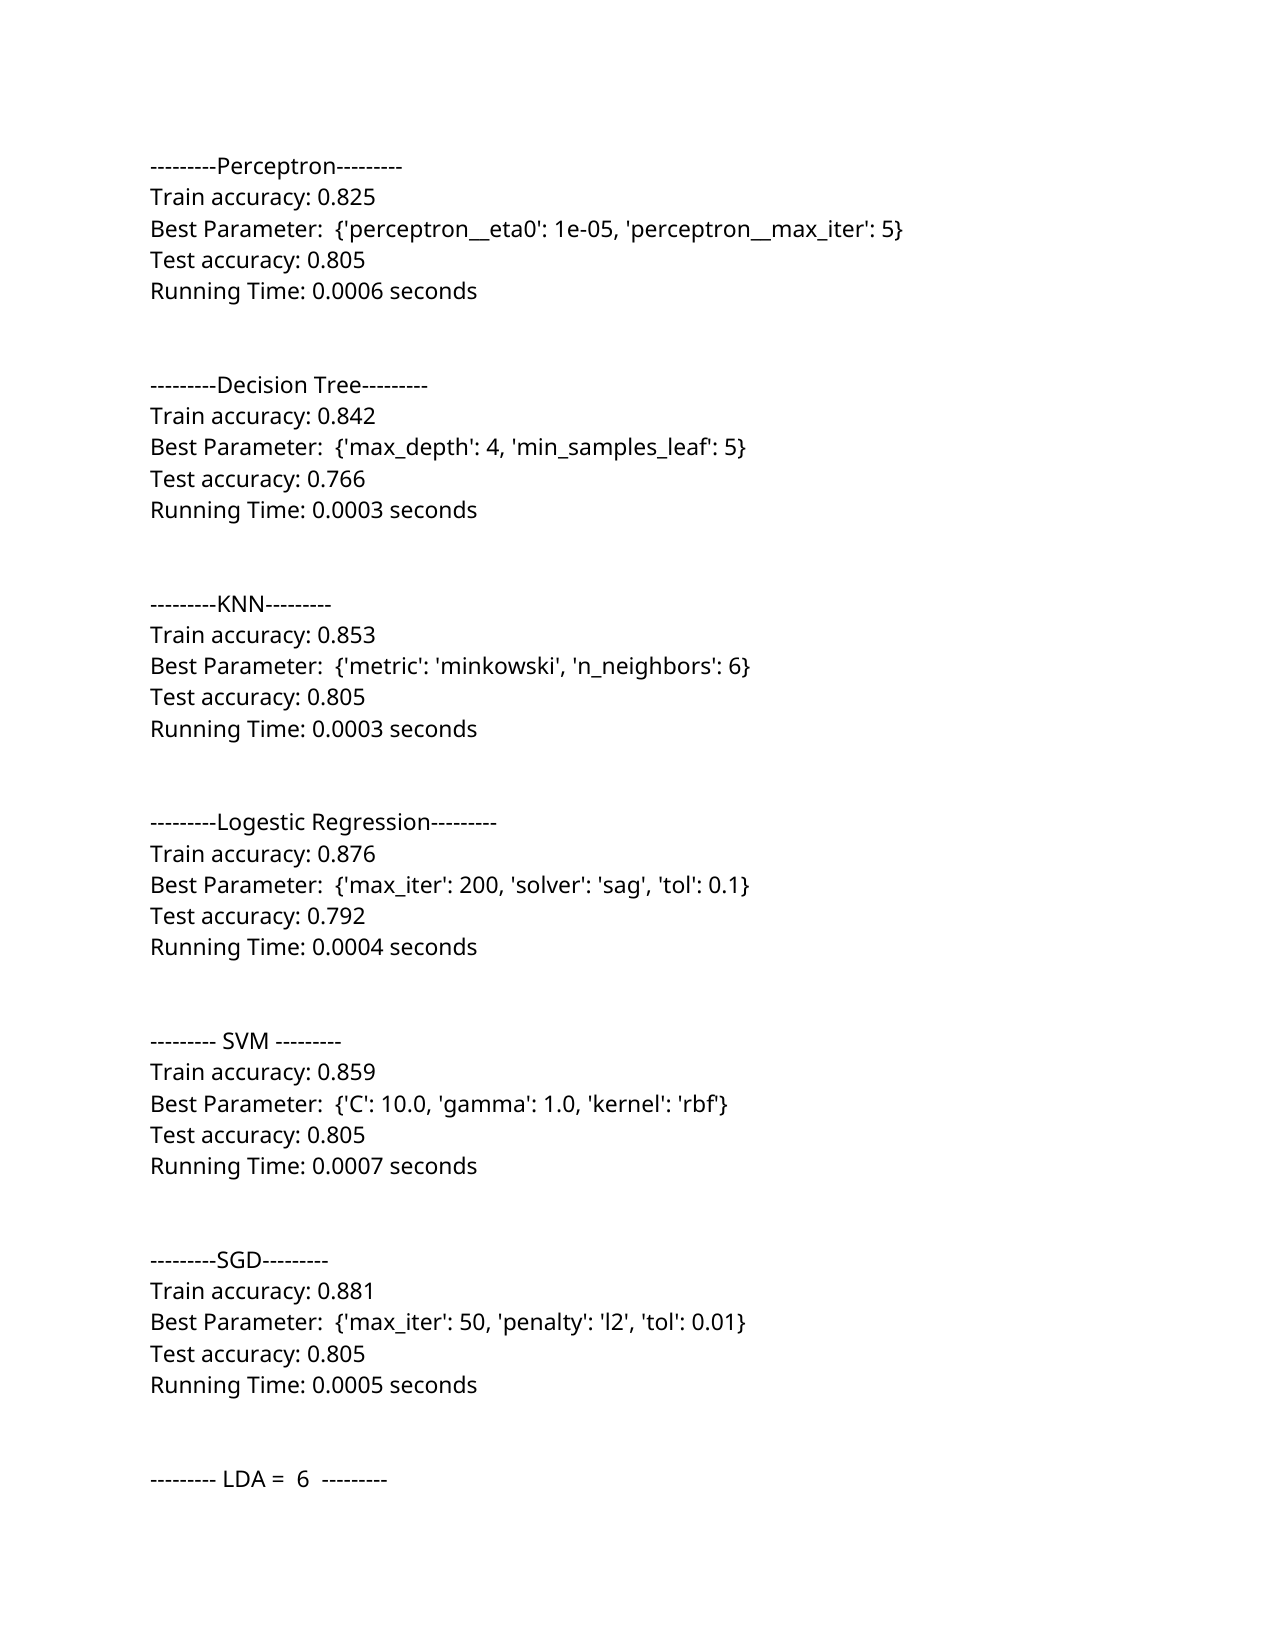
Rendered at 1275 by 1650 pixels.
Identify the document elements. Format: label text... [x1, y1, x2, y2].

text Train accuracy: 0.853 [150, 619, 1125, 650]
text ---------SGD--------- [150, 1244, 1125, 1275]
text Test accuracy: 0.766 [150, 462, 1125, 494]
text Running Time: 0.0003 seconds [150, 712, 1125, 744]
text Train accuracy: 0.825 [150, 181, 1125, 212]
text Best Parameter: {'max_iter': 50, 'penalty': 'l2', 'tol': 0.01} [150, 1306, 1125, 1337]
text Test accuracy: 0.792 [150, 900, 1125, 931]
text Best Parameter: {'max_iter': 200, 'solver': 'sag', 'tol': 0.1} [150, 869, 1125, 900]
text Running Time: 0.0004 seconds [150, 931, 1125, 962]
text Test accuracy: 0.805 [150, 1337, 1125, 1369]
text Best Parameter: {'perceptron__eta0': 1e-05, 'perceptron__max_iter': 5} [150, 212, 1125, 244]
text Running Time: 0.0003 seconds [150, 494, 1125, 525]
text Running Time: 0.0007 seconds [150, 1150, 1125, 1181]
text ---------Logestic Regression--------- [150, 806, 1125, 837]
text --------- LDA = 6 --------- [150, 1462, 1125, 1494]
text Test accuracy: 0.805 [150, 681, 1125, 712]
text Train accuracy: 0.859 [150, 1056, 1125, 1087]
text Best Parameter: {'metric': 'minkowski', 'n_neighbors': 6} [150, 650, 1125, 681]
text Train accuracy: 0.876 [150, 837, 1125, 869]
text ---------KNN--------- [150, 587, 1125, 619]
text Running Time: 0.0006 seconds [150, 275, 1125, 306]
text Best Parameter: {'max_depth': 4, 'min_samples_leaf': 5} [150, 431, 1125, 462]
text Best Parameter: {'C': 10.0, 'gamma': 1.0, 'kernel': 'rbf'} [150, 1087, 1125, 1119]
text Train accuracy: 0.881 [150, 1275, 1125, 1306]
text --------- SVM --------- [150, 1025, 1125, 1056]
text Test accuracy: 0.805 [150, 1119, 1125, 1150]
text Test accuracy: 0.805 [150, 244, 1125, 275]
text Running Time: 0.0005 seconds [150, 1369, 1125, 1400]
text Train accuracy: 0.842 [150, 400, 1125, 431]
text ---------Decision Tree--------- [150, 369, 1125, 400]
text ---------Perceptron--------- [150, 150, 1125, 181]
